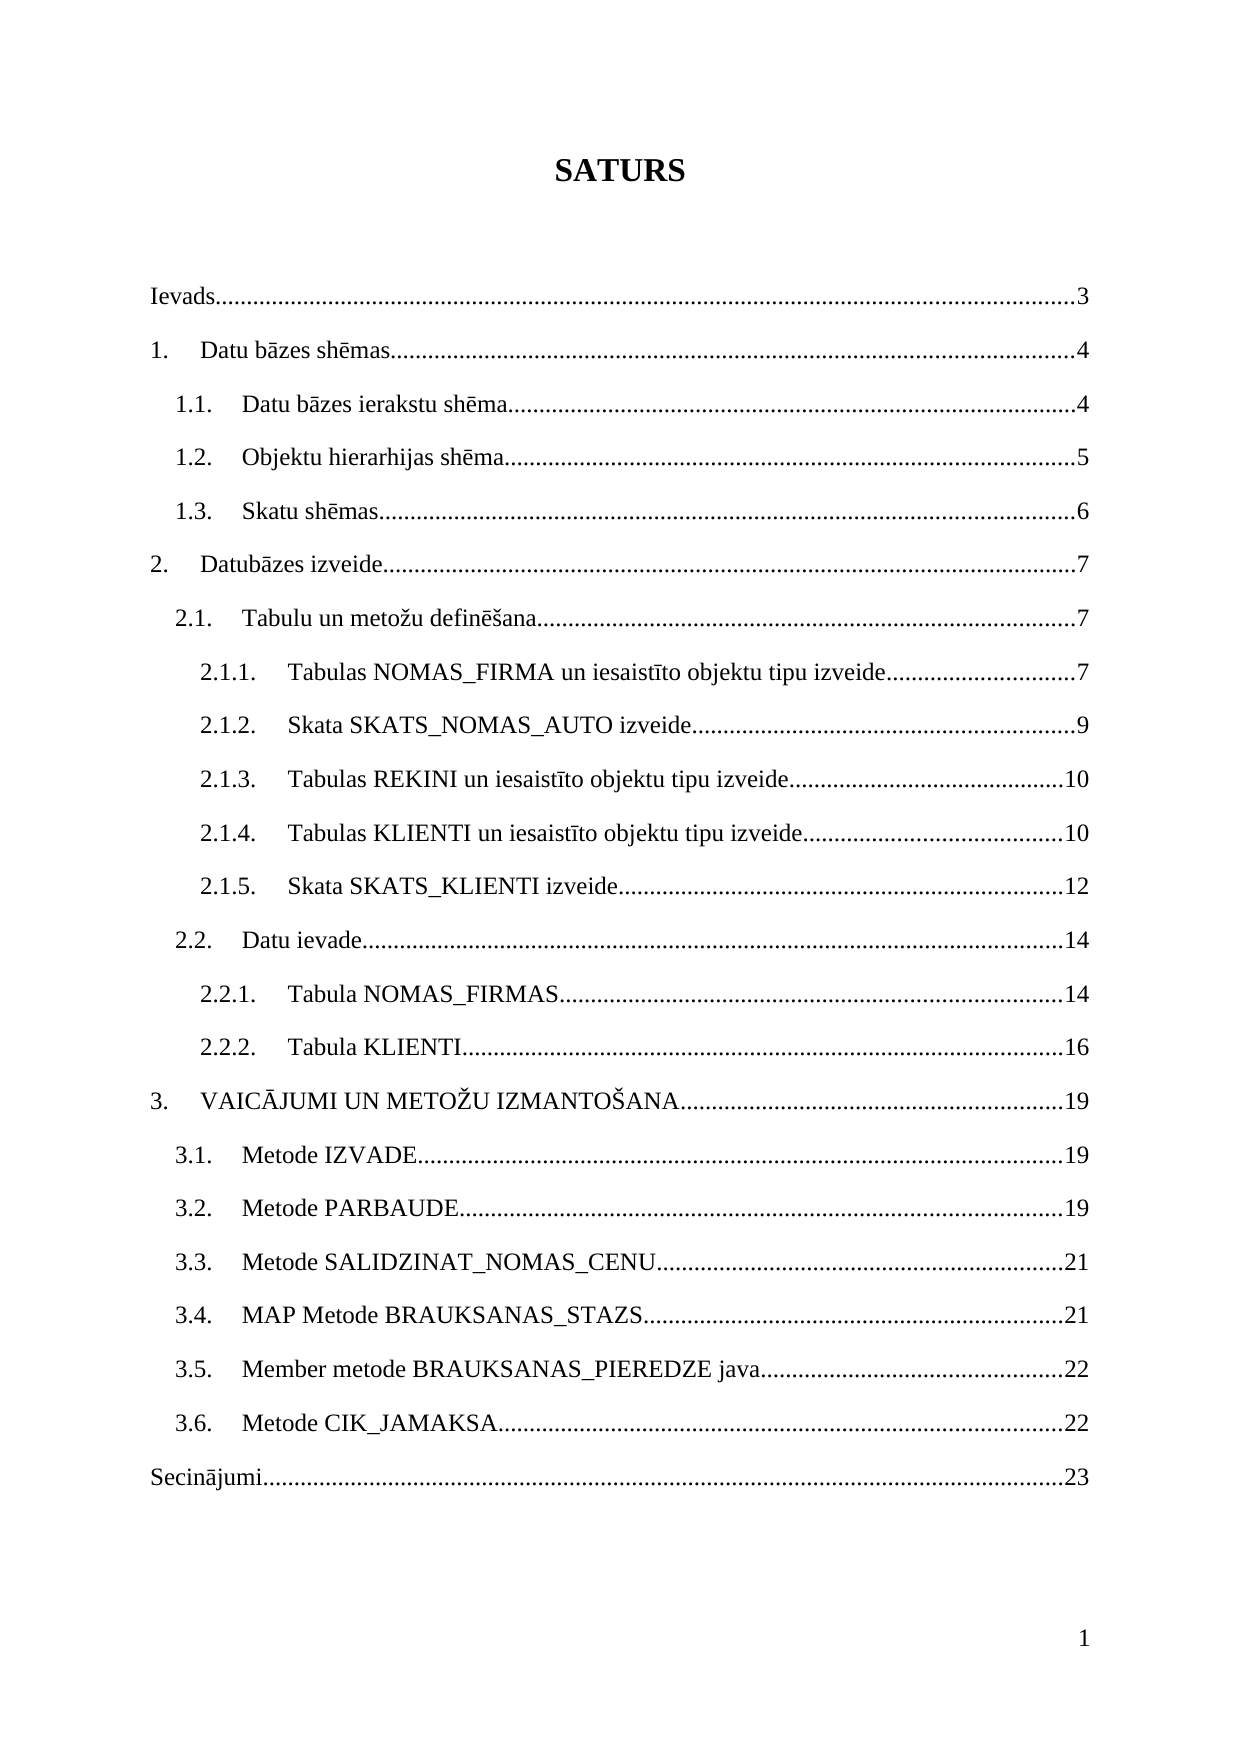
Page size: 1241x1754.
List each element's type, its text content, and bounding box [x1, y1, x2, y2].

text Saturs [150, 150, 1090, 188]
